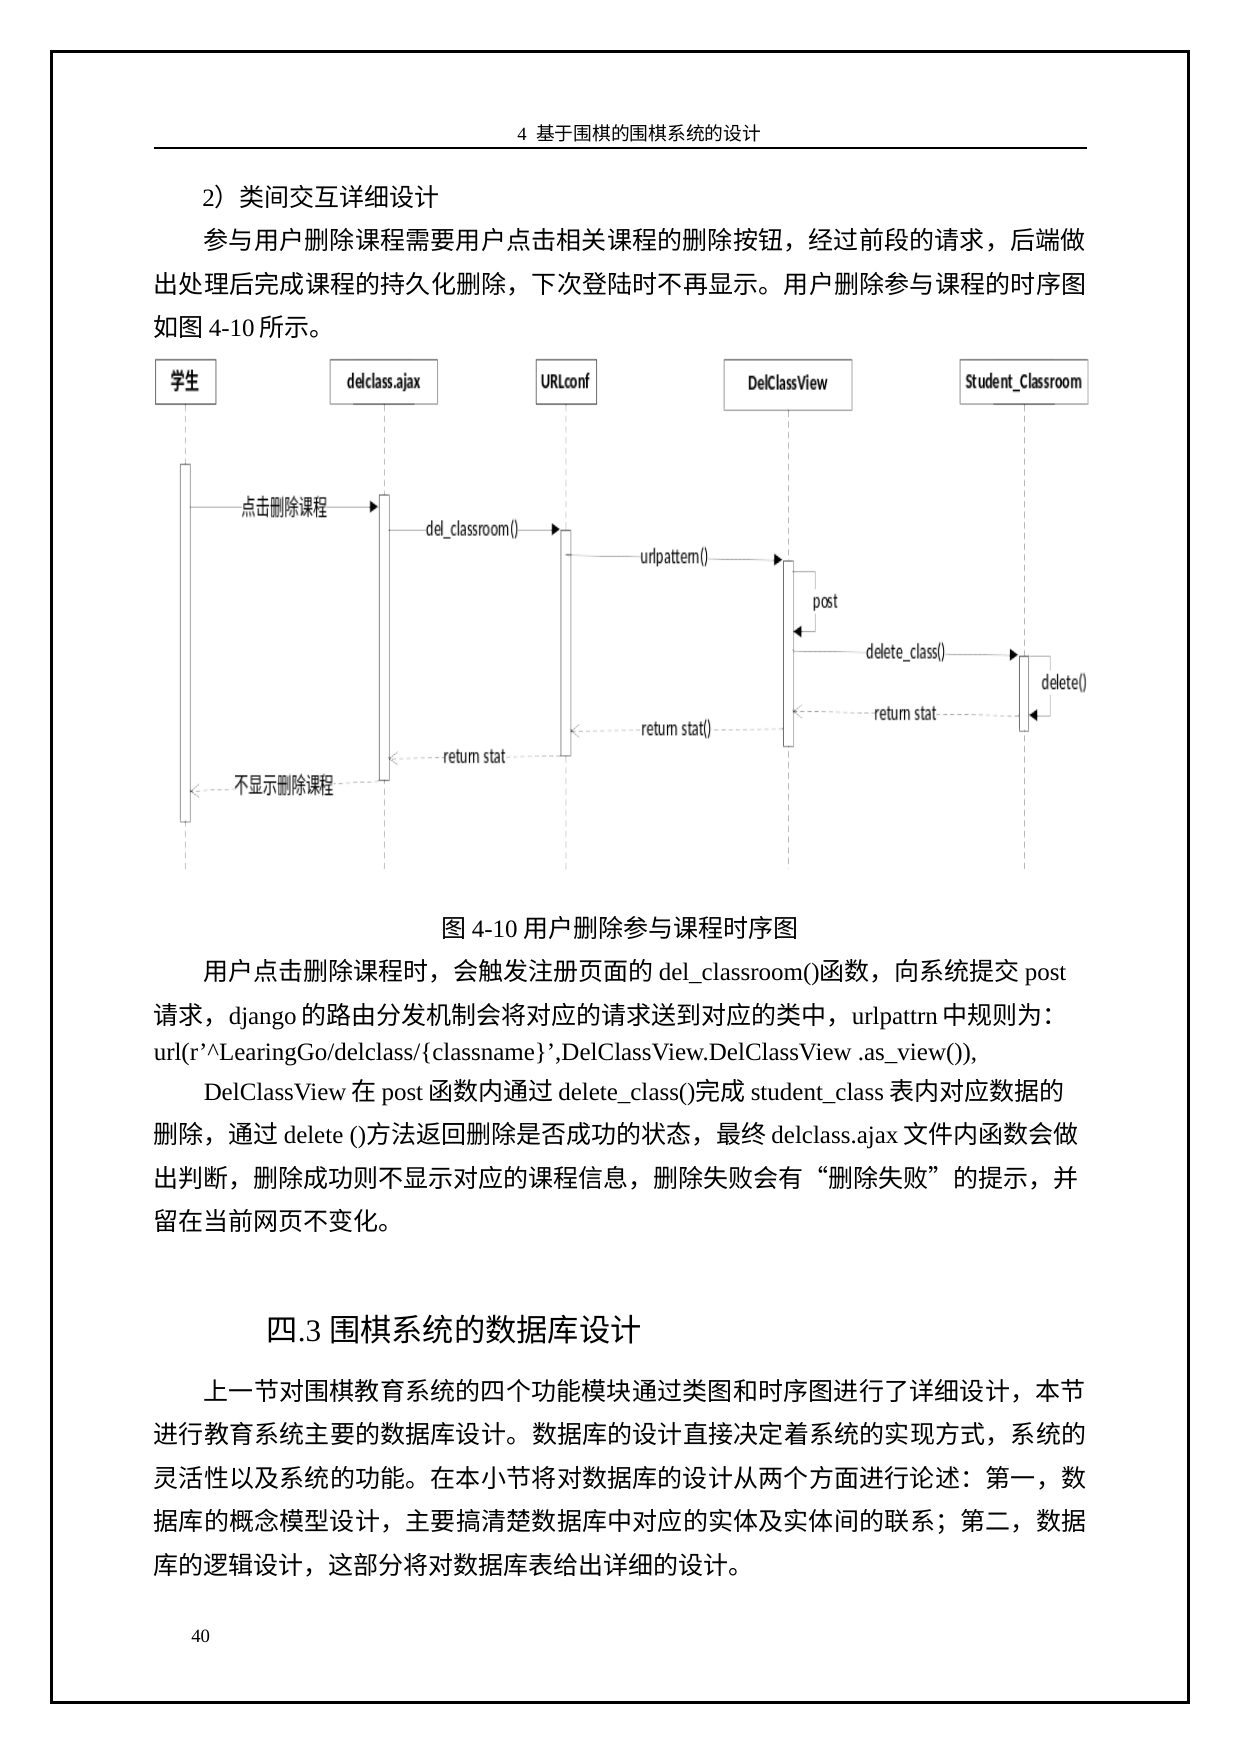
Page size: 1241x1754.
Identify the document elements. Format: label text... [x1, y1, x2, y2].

subtitle 类间交互详细设计 [202, 177, 1087, 213]
text 用户点击删除课程时，会触发注册页面的del_classroom()函数，向系统提交post请求，django的路由分发机制会将对应的请求送到对应的类中，urlpattrn中规则为：url(r’^LearingGo/delclass/{classname}’,DelClassView.DelClassView .as_view()), [153, 952, 1087, 1066]
text 参与用户删除课程需要用户点击相关课程的删除按钮，经过前段的请求，后端做出处理后完成课程的持久化删除，下次登陆时不再显示。用户删除参与课程的时序图如图4-10所示。 [153, 221, 1087, 344]
subtitle 围棋系统的数据库设计 [200, 1305, 1087, 1350]
text 上一节对围棋教育系统的四个功能模块通过类图和时序图进行了详细设计，本节进行教育系统主要的数据库设计。数据库的设计直接决定着系统的实现方式，系统的灵活性以及系统的功能。在本小节将对数据库的设计从两个方面进行论述：第一，数据库的概念模型设计，主要搞清楚数据库中对应的实体及实体间的联系；第二，数据库的逻辑设计，这部分将对数据库表给出详细的设计。 [153, 1371, 1087, 1581]
text 图4-10 用户删除参与课程时序图 [153, 908, 1087, 944]
text DelClassView在post函数内通过delete_class()完成student_class表内对应数据的删除，通过delete ()方法返回删除是否成功的状态，最终delclass.ajax文件内函数会做出判断，删除成功则不显示对应的课程信息，删除失败会有“删除失败”的提示，并留在当前网页不变化。 [153, 1072, 1087, 1238]
